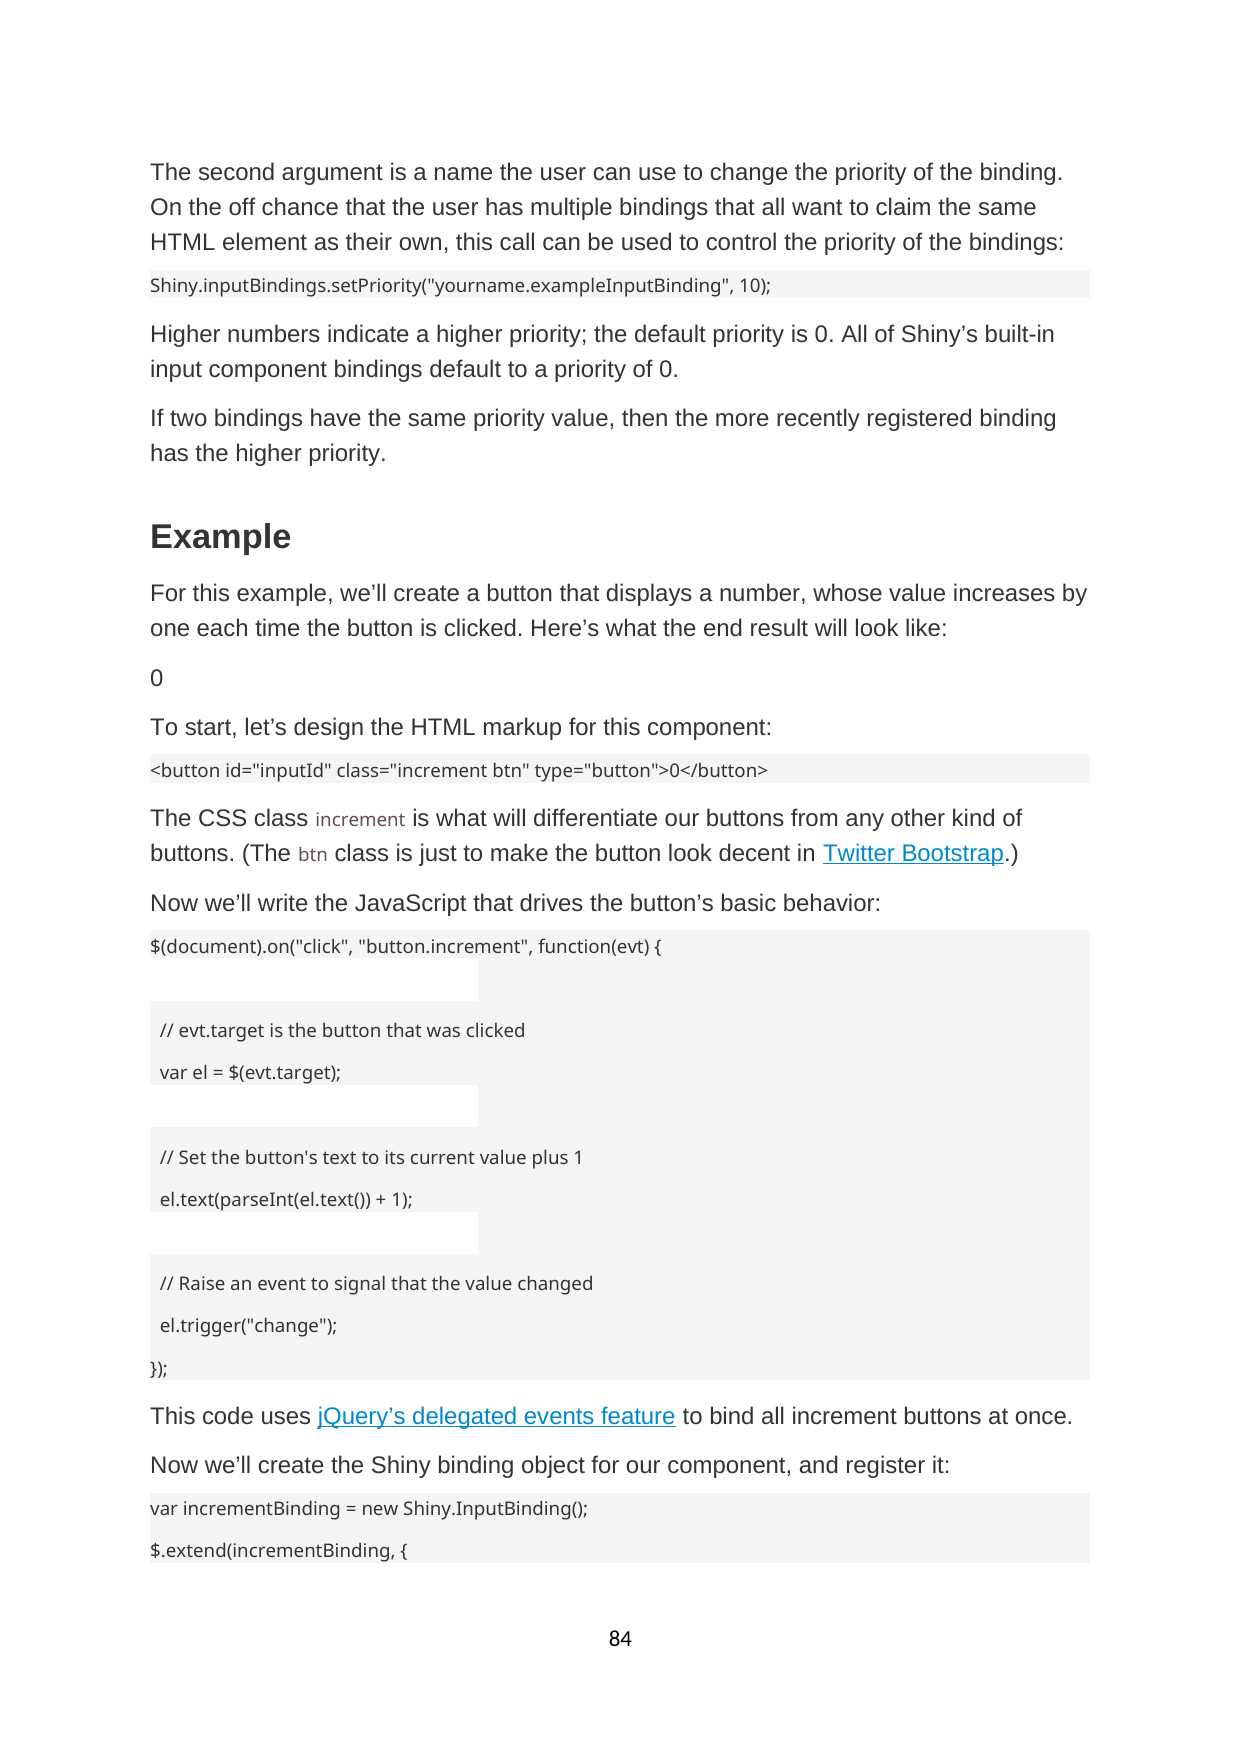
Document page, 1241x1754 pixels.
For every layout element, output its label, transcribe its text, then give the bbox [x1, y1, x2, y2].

text $.extend(incrementBinding, { [150, 1535, 1090, 1563]
text Now we’ll write the JavaScript that drives the button’s basic behavior: [150, 881, 1090, 916]
text var incrementBinding = new Shiny.InputBinding(); [150, 1493, 1090, 1521]
text Shiny.inputBindings.setPriority("yourname.exampleInputBinding", 10); [150, 270, 1090, 298]
text // Set the button's text to its current value plus 1 [150, 1141, 1090, 1169]
text // evt.target is the button that was clicked [150, 1015, 1090, 1043]
text If two bindings have the same priority value, then the more recently registered binding has the higher priority. [150, 396, 1090, 467]
text $(document).on("click", "button.increment", function(evt) { [150, 930, 1090, 958]
text Higher numbers indicate a higher priority; the default priority is 0. All of Shiny’s built-in input component bindings default to a priority of 0. [150, 312, 1090, 382]
subtitle Example [150, 514, 1090, 556]
text // Raise an event to signal that the value changed [150, 1268, 1090, 1296]
text Now we’ll create the Shiny binding object for our component, and register it: [150, 1444, 1090, 1479]
text This code uses jQuery’s delegated events feature to bind all increment buttons at once. [150, 1394, 1090, 1430]
text <button id="inputId" class="increment btn" type="button">0</button>​​​​​​​​​​​​​​​​​​​​​​​ [150, 754, 1090, 783]
text The second argument is a name the user can use to change the priority of the binding. On the off chance that the user has multiple bindings that all want to claim the same HTML element as their own, this call can be used to control the priority of the bindings: [150, 150, 1090, 256]
text }); [150, 1352, 1090, 1380]
text To start, let’s design the HTML markup for this component: [150, 705, 1090, 740]
text el.text(parseInt(el.text()) + 1); [150, 1183, 1090, 1212]
text For this example, we’ll create a button that displays a number, whose value increases by one each time the button is clicked. Here’s what the end result will look like: [150, 571, 1090, 642]
text 0​​​​​​​​​​​​​​​​​​​​​​​ [150, 656, 1090, 691]
text el.trigger("change"); [150, 1310, 1090, 1338]
text The CSS class increment is what will differentiate our buttons from any other kind of buttons. (The btn class is just to make the button look decent in Twitter Bootstrap.) [150, 797, 1090, 867]
text var el = $(evt.target); [150, 1057, 1090, 1085]
